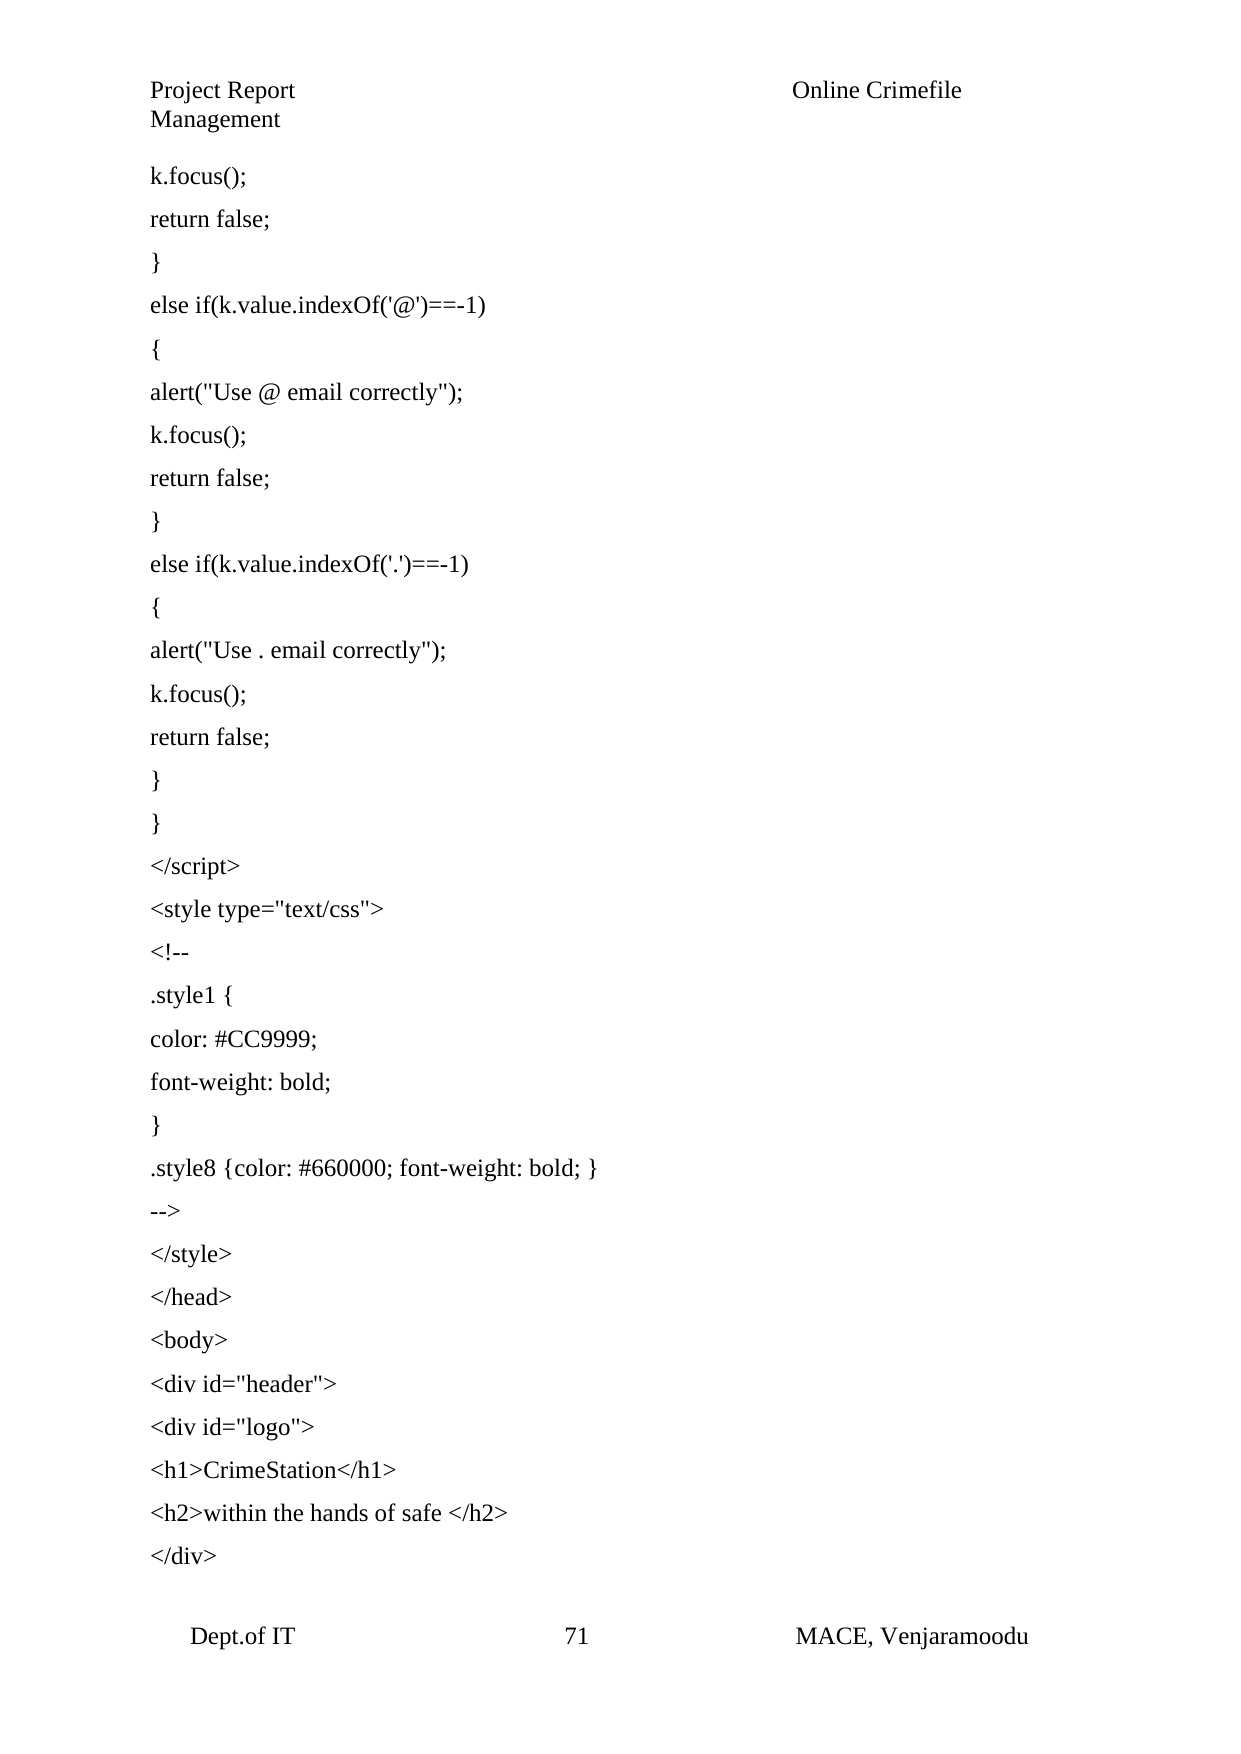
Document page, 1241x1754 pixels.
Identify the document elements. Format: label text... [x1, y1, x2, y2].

text alert("Use . email correctly"); [150, 636, 1068, 664]
text </head> [150, 1282, 1068, 1311]
text <body> [150, 1326, 1068, 1354]
text color: #CC9999; [150, 1024, 1068, 1052]
text { [150, 592, 1068, 621]
text alert("Use @ email correctly"); [150, 377, 1068, 406]
text <h2>within the hands of safe </h2> [150, 1498, 1068, 1527]
text --> [150, 1196, 1068, 1225]
text <!-- [150, 937, 1068, 966]
text else if(k.value.indexOf('@')==-1) [150, 291, 1068, 319]
text <style type="text/css"> [150, 894, 1068, 923]
text return false; [150, 463, 1068, 492]
text } [150, 1110, 1068, 1139]
text else if(k.value.indexOf('.')==-1) [150, 549, 1068, 578]
text .style8 {color: #660000; font-weight: bold; } [150, 1153, 1068, 1182]
text k.focus(); [150, 679, 1068, 707]
text k.focus(); [150, 161, 1068, 190]
text } [150, 247, 1068, 276]
text return false; [150, 722, 1068, 751]
text <div id="logo"> [150, 1412, 1068, 1441]
text .style1 { [150, 981, 1068, 1009]
text { [150, 334, 1068, 362]
text k.focus(); [150, 420, 1068, 449]
text } [150, 808, 1068, 837]
text <h1>CrimeStation</h1> [150, 1455, 1068, 1484]
text </style> [150, 1239, 1068, 1268]
text </div> [150, 1541, 1068, 1570]
text } [150, 506, 1068, 535]
text font-weight: bold; [150, 1067, 1068, 1096]
text } [150, 765, 1068, 794]
text <div id="header"> [150, 1369, 1068, 1397]
text return false; [150, 204, 1068, 233]
text </script> [150, 851, 1068, 880]
